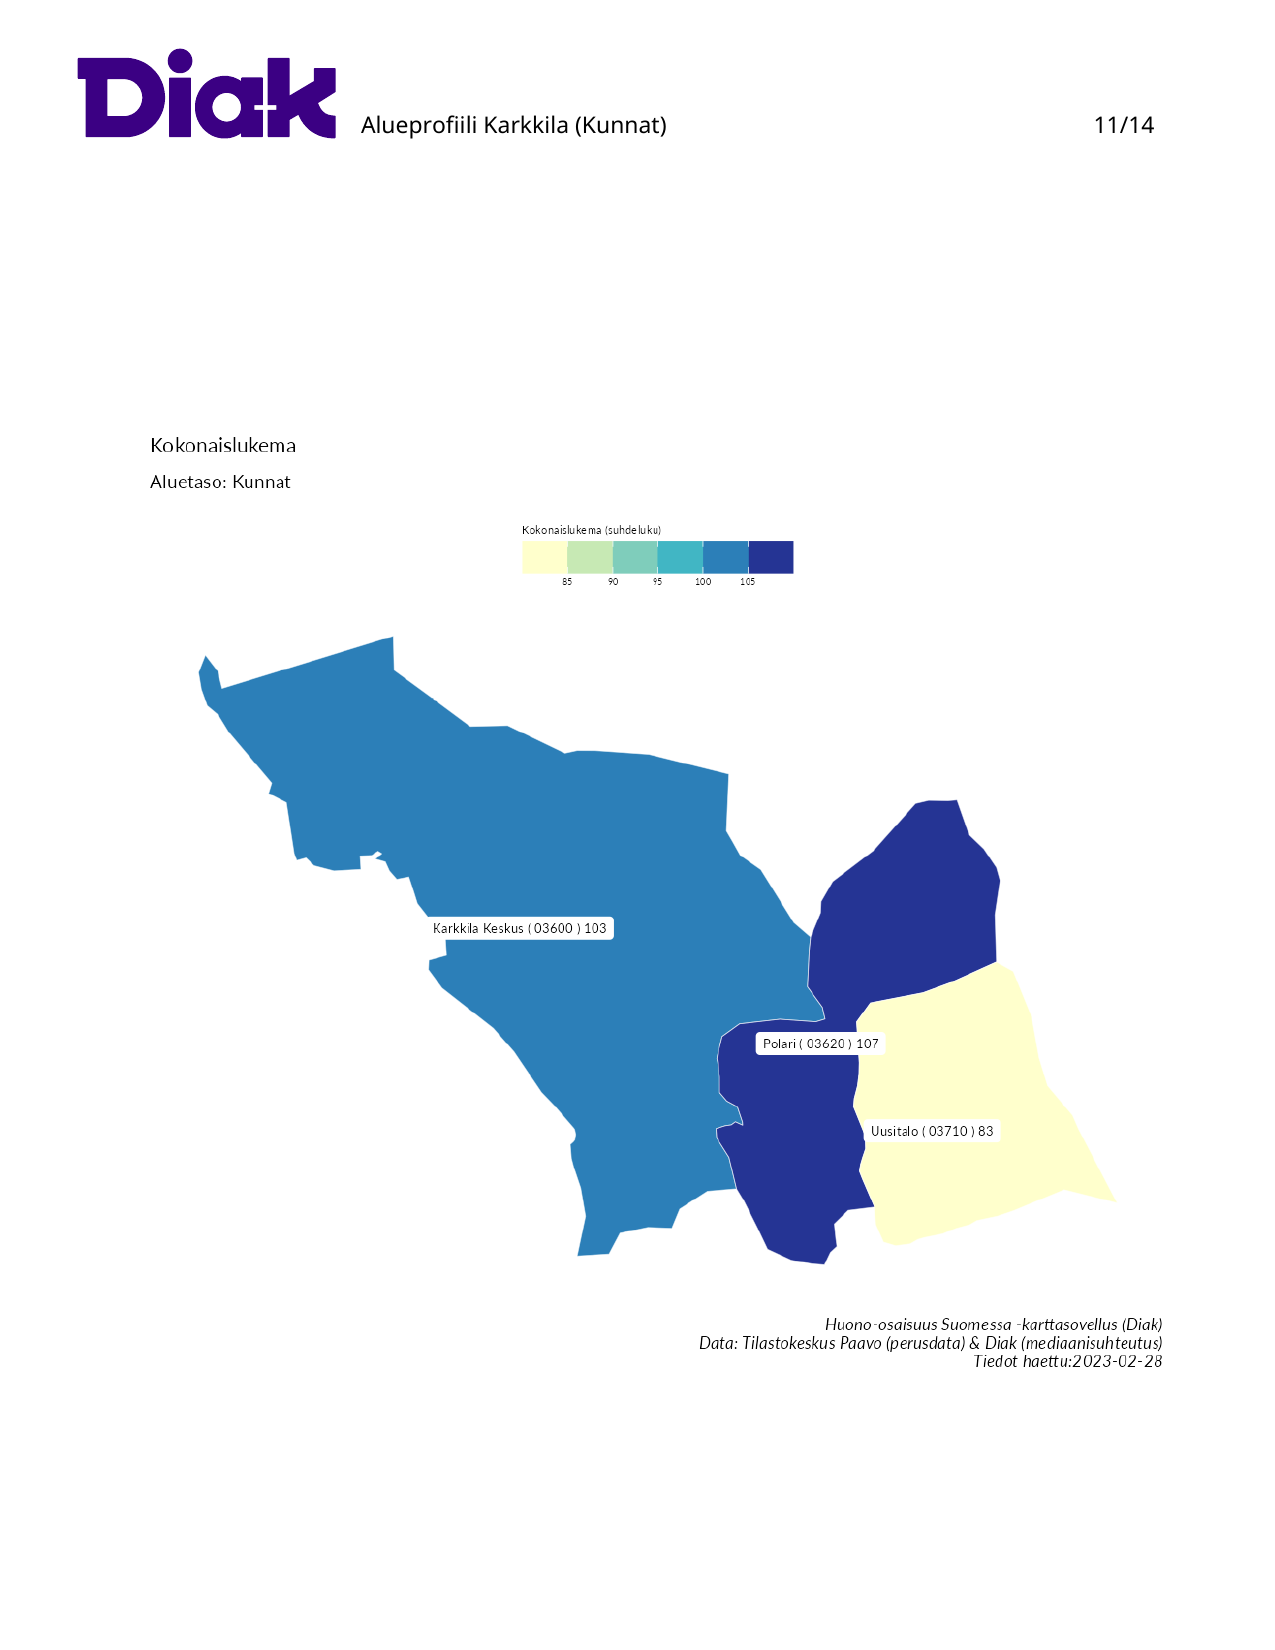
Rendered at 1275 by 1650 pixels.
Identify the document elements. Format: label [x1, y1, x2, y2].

picture [93, 172, 1219, 1576]
